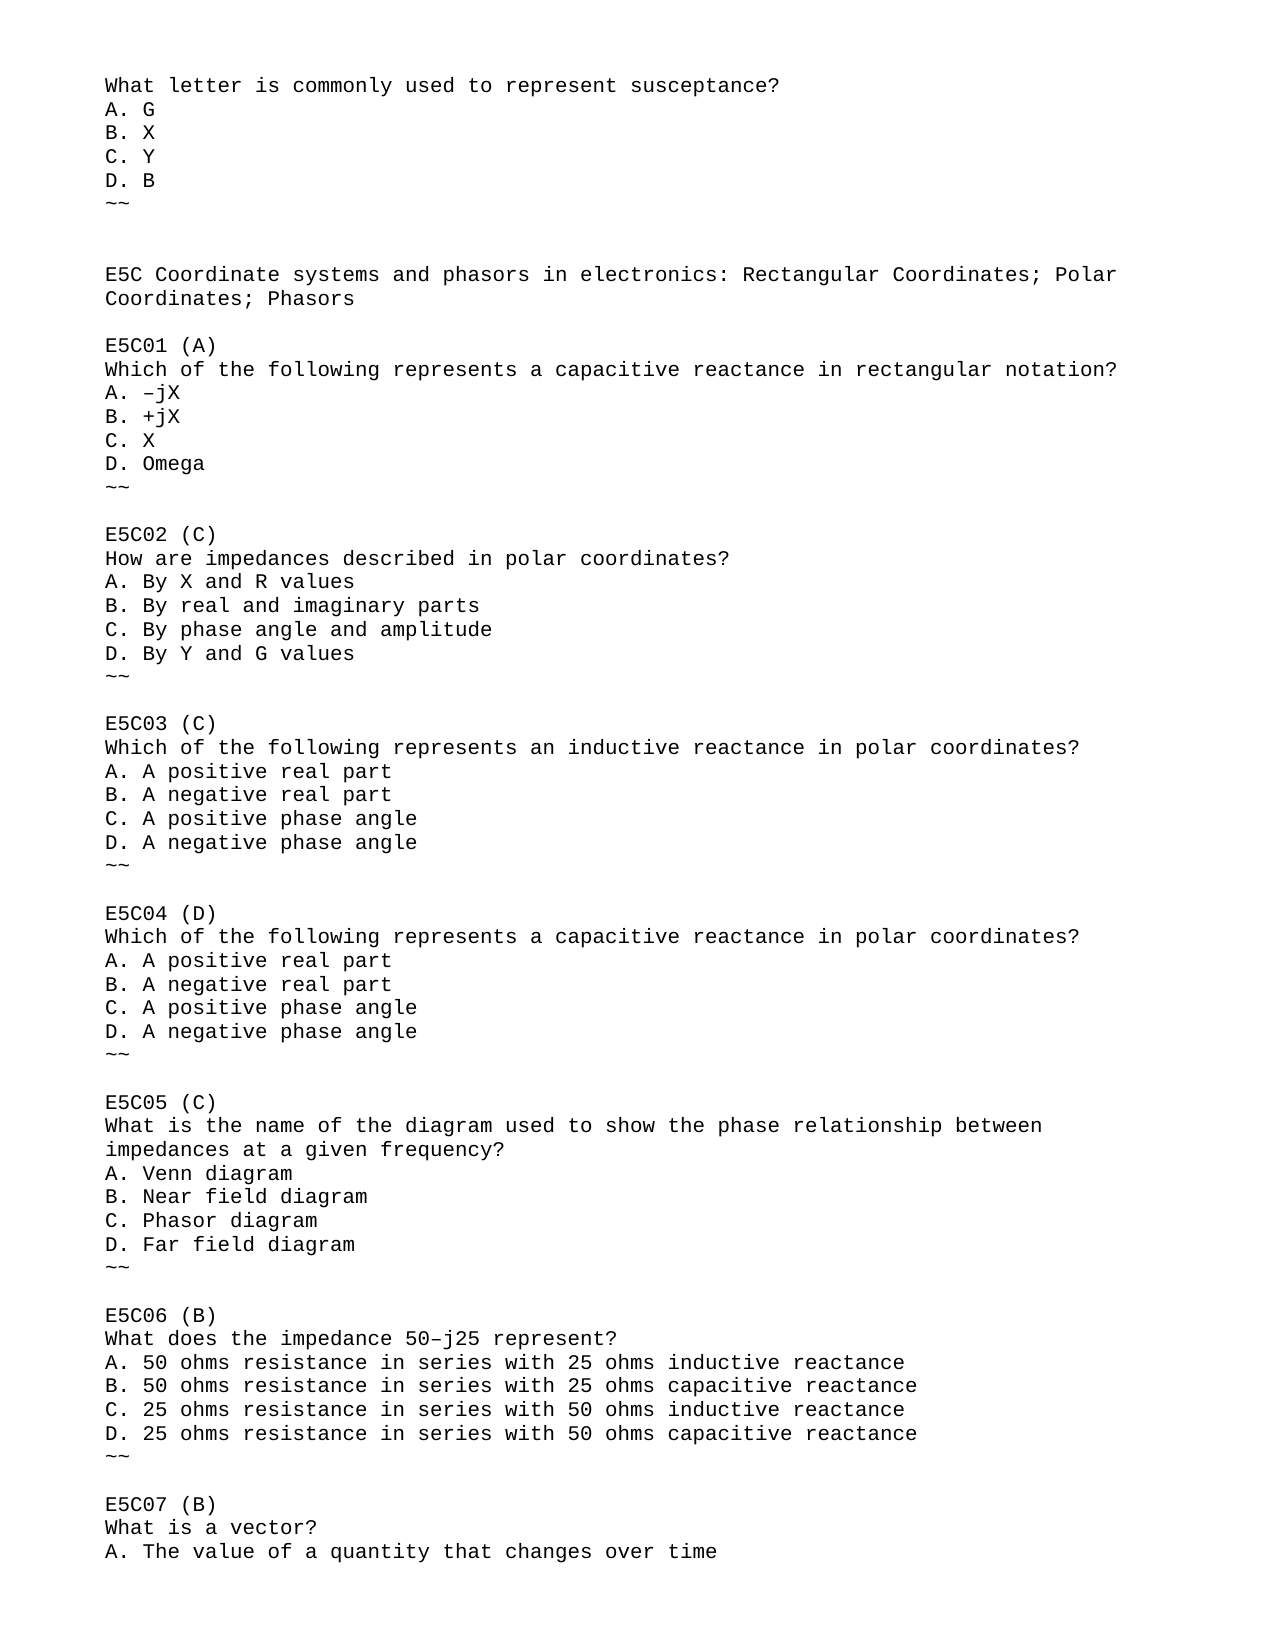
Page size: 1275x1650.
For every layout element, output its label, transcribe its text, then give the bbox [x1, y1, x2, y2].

text E5C04 (D) [105, 903, 1170, 926]
text E5C02 (C) [105, 524, 1170, 548]
text B. By real and imaginary parts [105, 595, 1170, 619]
text D. A negative phase angle [105, 832, 1170, 855]
text Which of the following represents a capacitive reactance in polar coordinates? [105, 926, 1170, 950]
text E5C Coordinate systems and phasors in electronics: Rectangular Coordinates; Polar Coordinates; Phasors [105, 264, 1170, 311]
text A. A positive real part [105, 761, 1170, 784]
text C. A positive phase angle [105, 997, 1170, 1021]
text D. By Y and G values [105, 642, 1170, 666]
text D. A negative phase angle [105, 1021, 1170, 1044]
text B. A negative real part [105, 973, 1170, 997]
text A. By X and R values [105, 572, 1170, 595]
text C. By phase angle and amplitude [105, 619, 1170, 642]
text D. Omega [105, 453, 1170, 477]
text A. The value of a quantity that changes over time [105, 1541, 1170, 1565]
text A. –jX [105, 382, 1170, 406]
text A. A positive real part [105, 950, 1170, 973]
text ~~ [105, 193, 1170, 217]
text ~~ [105, 1446, 1170, 1470]
text E5C06 (B) [105, 1304, 1170, 1328]
text B. A negative real part [105, 784, 1170, 808]
text D. 25 ohms resistance in series with 50 ohms capacitive reactance [105, 1423, 1170, 1446]
text C. 25 ohms resistance in series with 50 ohms inductive reactance [105, 1399, 1170, 1423]
text B. Near field diagram [105, 1186, 1170, 1210]
text C. Phasor diagram [105, 1210, 1170, 1234]
text A. 50 ohms resistance in series with 25 ohms inductive reactance [105, 1352, 1170, 1376]
text ~~ [105, 1257, 1170, 1281]
text A. Venn diagram [105, 1163, 1170, 1186]
text E5C03 (C) [105, 713, 1170, 737]
text What does the impedance 50–j25 represent? [105, 1328, 1170, 1352]
text C. X [105, 430, 1170, 453]
text C. Y [105, 146, 1170, 169]
text A. G [105, 99, 1170, 122]
text E5C05 (C) [105, 1092, 1170, 1115]
text What is the name of the diagram used to show the phase relationship between impedances at a given frequency? [105, 1115, 1170, 1163]
text B. 50 ohms resistance in series with 25 ohms capacitive reactance [105, 1376, 1170, 1399]
text Which of the following represents an inductive reactance in polar coordinates? [105, 737, 1170, 761]
text How are impedances described in polar coordinates? [105, 548, 1170, 572]
text ~~ [105, 666, 1170, 690]
text E5C07 (B) [105, 1494, 1170, 1517]
text B. +jX [105, 406, 1170, 430]
text ~~ [105, 477, 1170, 501]
text E5C01 (A) [105, 335, 1170, 359]
text D. B [105, 169, 1170, 193]
text B. X [105, 122, 1170, 146]
text What letter is commonly used to represent susceptance? [105, 75, 1170, 99]
text C. A positive phase angle [105, 808, 1170, 832]
text Which of the following represents a capacitive reactance in rectangular notation? [105, 359, 1170, 382]
text What is a vector? [105, 1517, 1170, 1541]
text D. Far field diagram [105, 1234, 1170, 1257]
text ~~ [105, 1044, 1170, 1068]
text ~~ [105, 855, 1170, 879]
